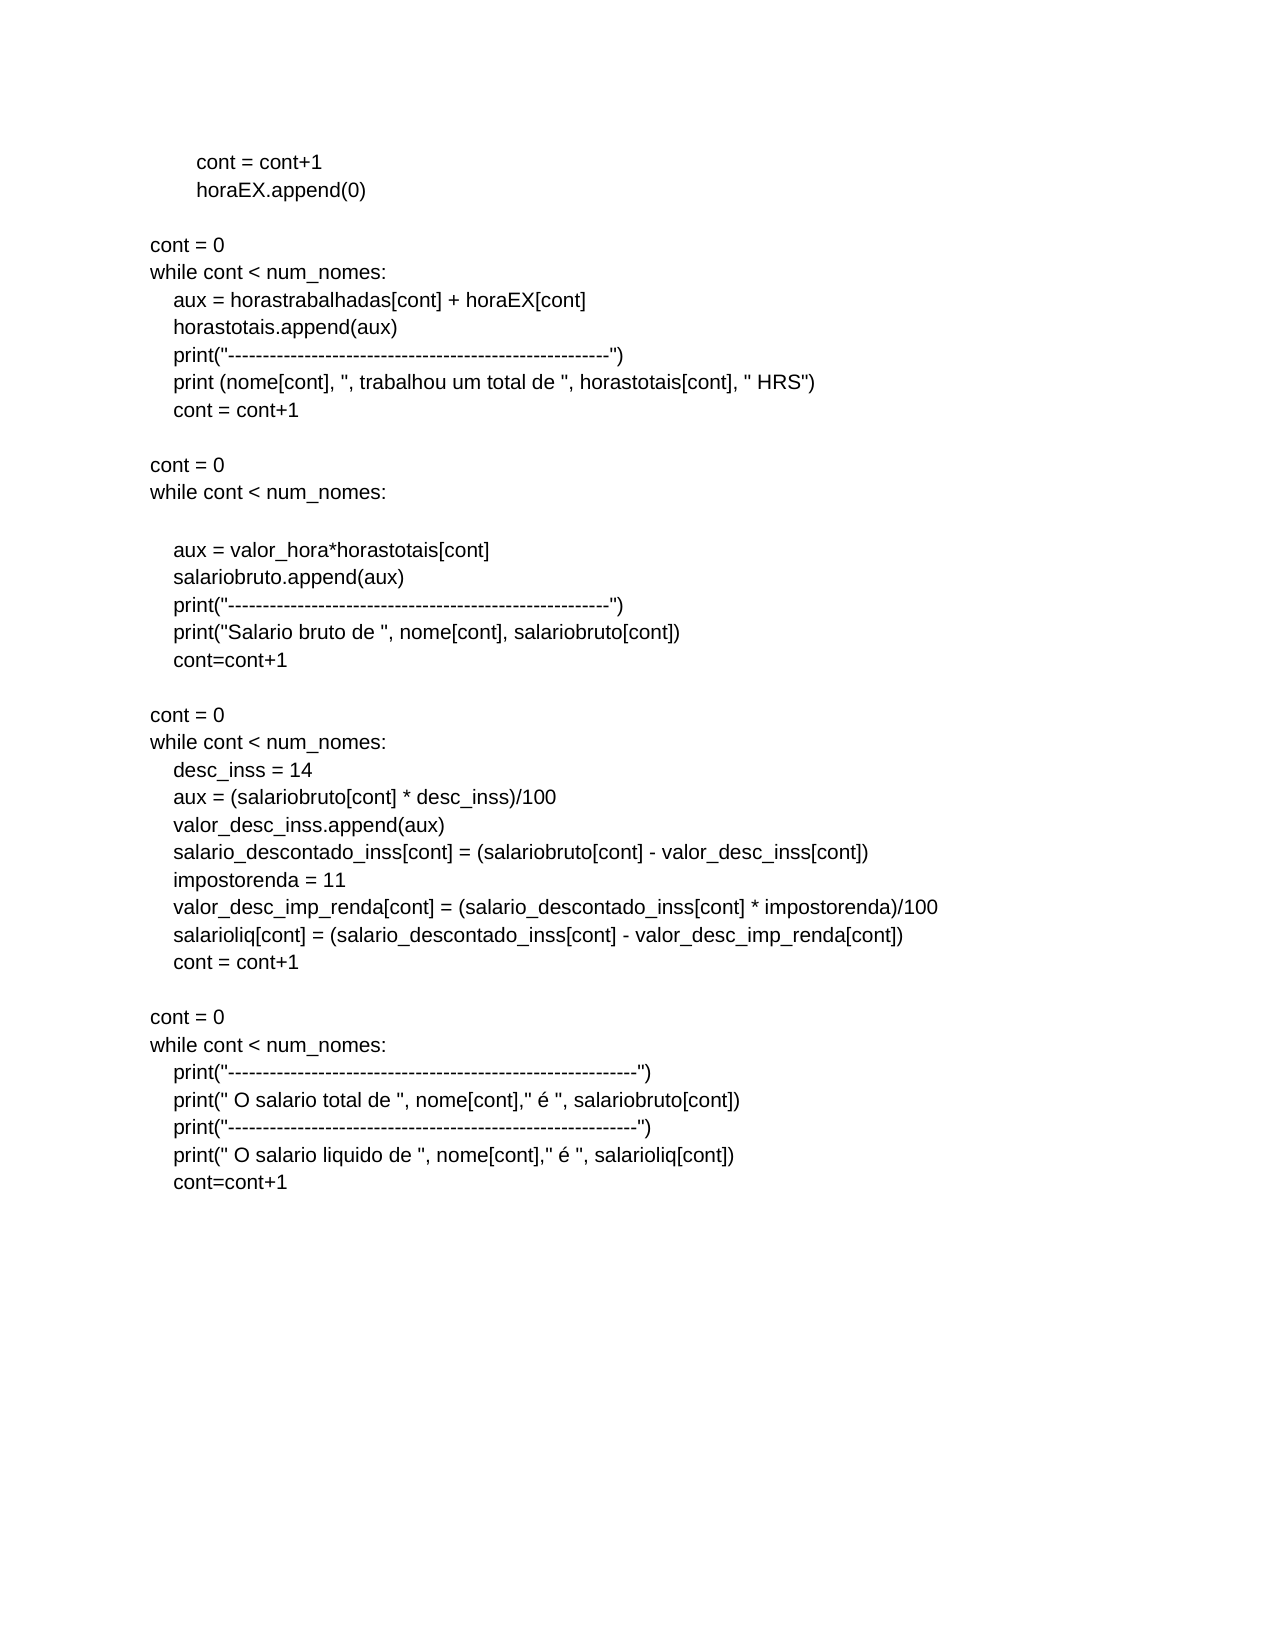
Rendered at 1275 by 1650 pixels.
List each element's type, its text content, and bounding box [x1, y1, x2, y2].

text impostorenda = 11 [150, 868, 1125, 892]
text print("-----------------------------------------------------------") [150, 1060, 1125, 1084]
text while cont < num_nomes: [150, 730, 1125, 754]
text print("-------------------------------------------------------") [150, 593, 1125, 617]
text cont = cont+1 [150, 950, 1125, 974]
text cont = 0 [150, 1005, 1125, 1029]
text aux = horastrabalhadas[cont] + horaEX[cont] [150, 287, 1125, 311]
text salarioliq[cont] = (salario_descontado_inss[cont] - valor_desc_imp_renda[cont]) [150, 923, 1125, 947]
text print("Salario bruto de ", nome[cont], salariobruto[cont]) [150, 620, 1125, 644]
text print (nome[cont], ", trabalhou um total de ", horastotais[cont], " HRS") [150, 370, 1125, 394]
text print(" O salario liquido de ", nome[cont]," é ", salarioliq[cont]) [150, 1143, 1125, 1167]
text while cont < num_nomes: [150, 480, 1125, 504]
text cont = cont+1 [150, 150, 1125, 174]
text print(" O salario total de ", nome[cont]," é ", salariobruto[cont]) [150, 1088, 1125, 1112]
text cont = 0 [150, 232, 1125, 256]
text print("-----------------------------------------------------------") [150, 1115, 1125, 1139]
text cont = 0 [150, 703, 1125, 727]
text valor_desc_imp_renda[cont] = (salario_descontado_inss[cont] * impostorenda)/100 [150, 895, 1125, 919]
text cont=cont+1 [150, 1170, 1125, 1194]
text horastotais.append(aux) [150, 315, 1125, 339]
text cont = cont+1 [150, 397, 1125, 421]
text cont=cont+1 [150, 648, 1125, 672]
text horaEX.append(0) [150, 177, 1125, 201]
text desc_inss = 14 [150, 758, 1125, 782]
text while cont < num_nomes: [150, 1033, 1125, 1057]
text aux = (salariobruto[cont] * desc_inss)/100 [150, 785, 1125, 809]
text aux = valor_hora*horastotais[cont] [150, 538, 1125, 562]
text salario_descontado_inss[cont] = (salariobruto[cont] - valor_desc_inss[cont]) [150, 840, 1125, 864]
text valor_desc_inss.append(aux) [150, 813, 1125, 837]
text while cont < num_nomes: [150, 260, 1125, 284]
text cont = 0 [150, 452, 1125, 476]
text salariobruto.append(aux) [150, 565, 1125, 589]
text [150, 342, 1125, 366]
